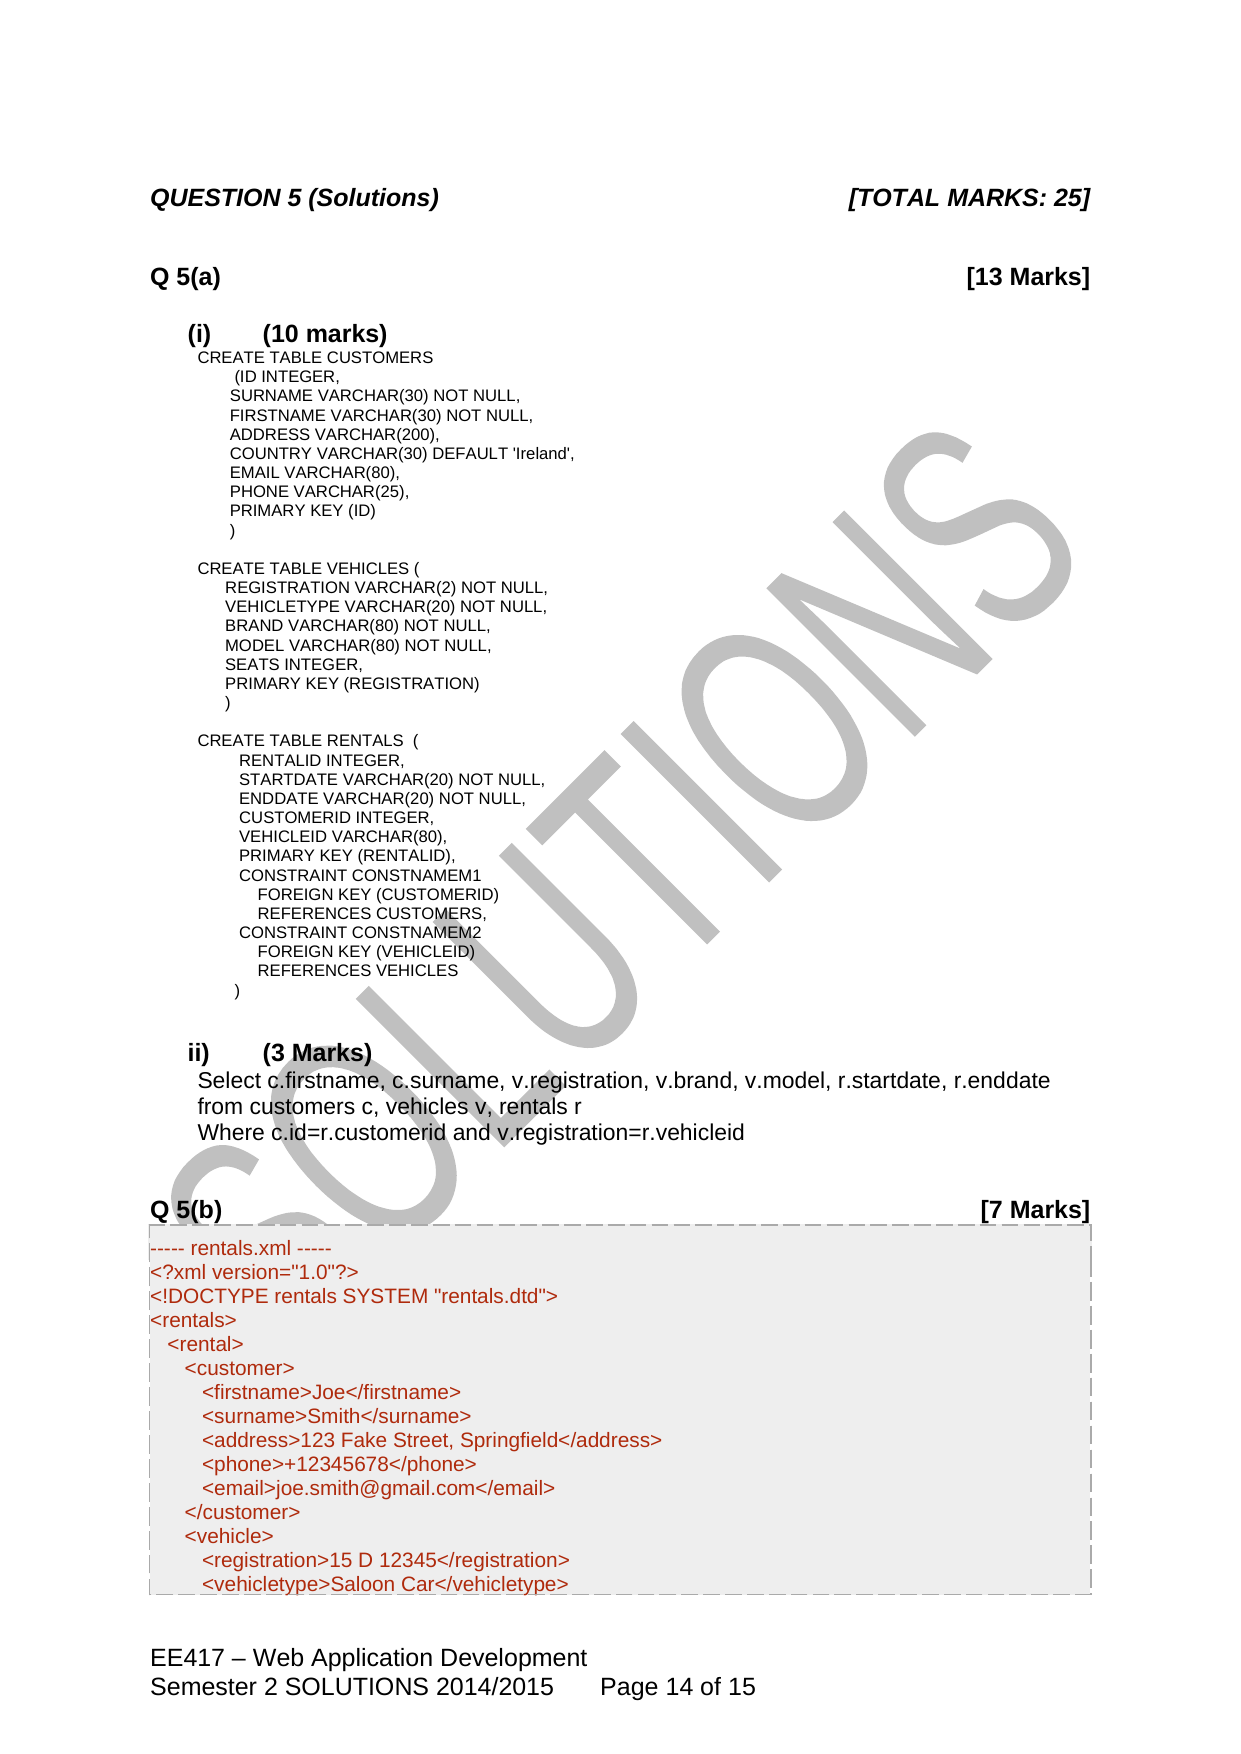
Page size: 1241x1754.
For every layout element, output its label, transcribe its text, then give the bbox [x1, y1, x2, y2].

text CONSTRAINT CONSTNAMEM1 [197, 865, 1090, 884]
text CONSTRAINT CONSTNAMEM2 [197, 923, 1090, 942]
text <vehicle> [150, 1523, 1090, 1547]
text MODEL VARCHAR(80) NOT NULL, [197, 635, 1090, 654]
text EMAIL VARCHAR(80), [150, 463, 1090, 482]
text <vehicletype>Saloon Car</vehicletype> [150, 1571, 1090, 1595]
text ADDRESS VARCHAR(200), [197, 424, 1090, 444]
text FOREIGN KEY (CUSTOMERID) [197, 884, 1090, 904]
text ) [197, 520, 1090, 539]
text <address>123 Fake Street, Springfield</address> [150, 1428, 1090, 1452]
subtitle Q 5(a) [13 Marks] [150, 233, 1090, 290]
text <customer> [150, 1356, 1090, 1380]
text BRAND VARCHAR(80) NOT NULL, [197, 616, 1090, 635]
text CREATE TABLE CUSTOMERS [197, 348, 1090, 367]
text REGISTRATION VARCHAR(2) NOT NULL, [197, 578, 1090, 597]
subtitle Q 5(b) [7 Marks] [150, 1167, 1090, 1224]
text ) [197, 980, 1090, 999]
list (10 marks) [187, 319, 1090, 348]
text SEATS INTEGER, [197, 654, 1090, 674]
text <?xml version="1.0"?> [150, 1260, 1090, 1284]
text Select c.firstname, c.surname, v.registration, v.brand, v.model, r.startdate, r.enddate from customers c, vehicles v, rentals r [197, 1067, 1090, 1119]
text <email>joe.smith@gmail.com</email> [150, 1476, 1090, 1499]
text CUSTOMERID INTEGER, [197, 808, 1090, 827]
text <phone>+12345678</phone> [150, 1452, 1090, 1476]
text ) [197, 693, 1090, 712]
text REFERENCES CUSTOMERS, [197, 904, 1090, 923]
text PHONE VARCHAR(25), [197, 482, 1090, 501]
text ENDDATE VARCHAR(20) NOT NULL, [197, 789, 1090, 808]
text CREATE TABLE VEHICLES ( [197, 559, 1090, 578]
text ----- rentals.xml ----- [148, 1224, 1092, 1260]
text VEHICLEID VARCHAR(80), [197, 827, 1090, 846]
text Where c.id=r.customerid and v.registration=r.vehicleid [197, 1119, 1090, 1146]
text PRIMARY KEY (RENTALID), [197, 846, 1090, 865]
text <rentals> [150, 1308, 1090, 1332]
text <registration>15 D 12345</registration> [150, 1547, 1090, 1571]
text REFERENCES VEHICLES [197, 961, 1090, 980]
text <surname>Smith</surname> [150, 1404, 1090, 1428]
text <rental> [150, 1332, 1090, 1356]
text SURNAME VARCHAR(30) NOT NULL, [197, 386, 1090, 405]
text PRIMARY KEY (ID) [197, 501, 1090, 520]
text (ID INTEGER, [197, 367, 1090, 386]
text COUNTRY VARCHAR(30) DEFAULT 'Ireland', [197, 444, 1090, 463]
text FOREIGN KEY (VEHICLEID) [197, 942, 1090, 961]
text RENTALID INTEGER, [197, 750, 1090, 769]
subtitle QUESTION 5 (Solutions) [TOTAL MARKS: 25] [150, 183, 1090, 212]
list (3 Marks) [187, 1038, 1090, 1067]
text CREATE TABLE RENTALS ( [197, 731, 1090, 750]
text FIRSTNAME VARCHAR(30) NOT NULL, [225, 405, 1090, 424]
text <!DOCTYPE rentals SYSTEM "rentals.dtd"> [150, 1284, 1090, 1308]
text PRIMARY KEY (REGISTRATION) [197, 674, 1090, 693]
text </customer> [150, 1499, 1090, 1523]
text <firstname>Joe</firstname> [150, 1380, 1090, 1404]
text STARTDATE VARCHAR(20) NOT NULL, [197, 769, 1090, 789]
text VEHICLETYPE VARCHAR(20) NOT NULL, [197, 597, 1090, 616]
